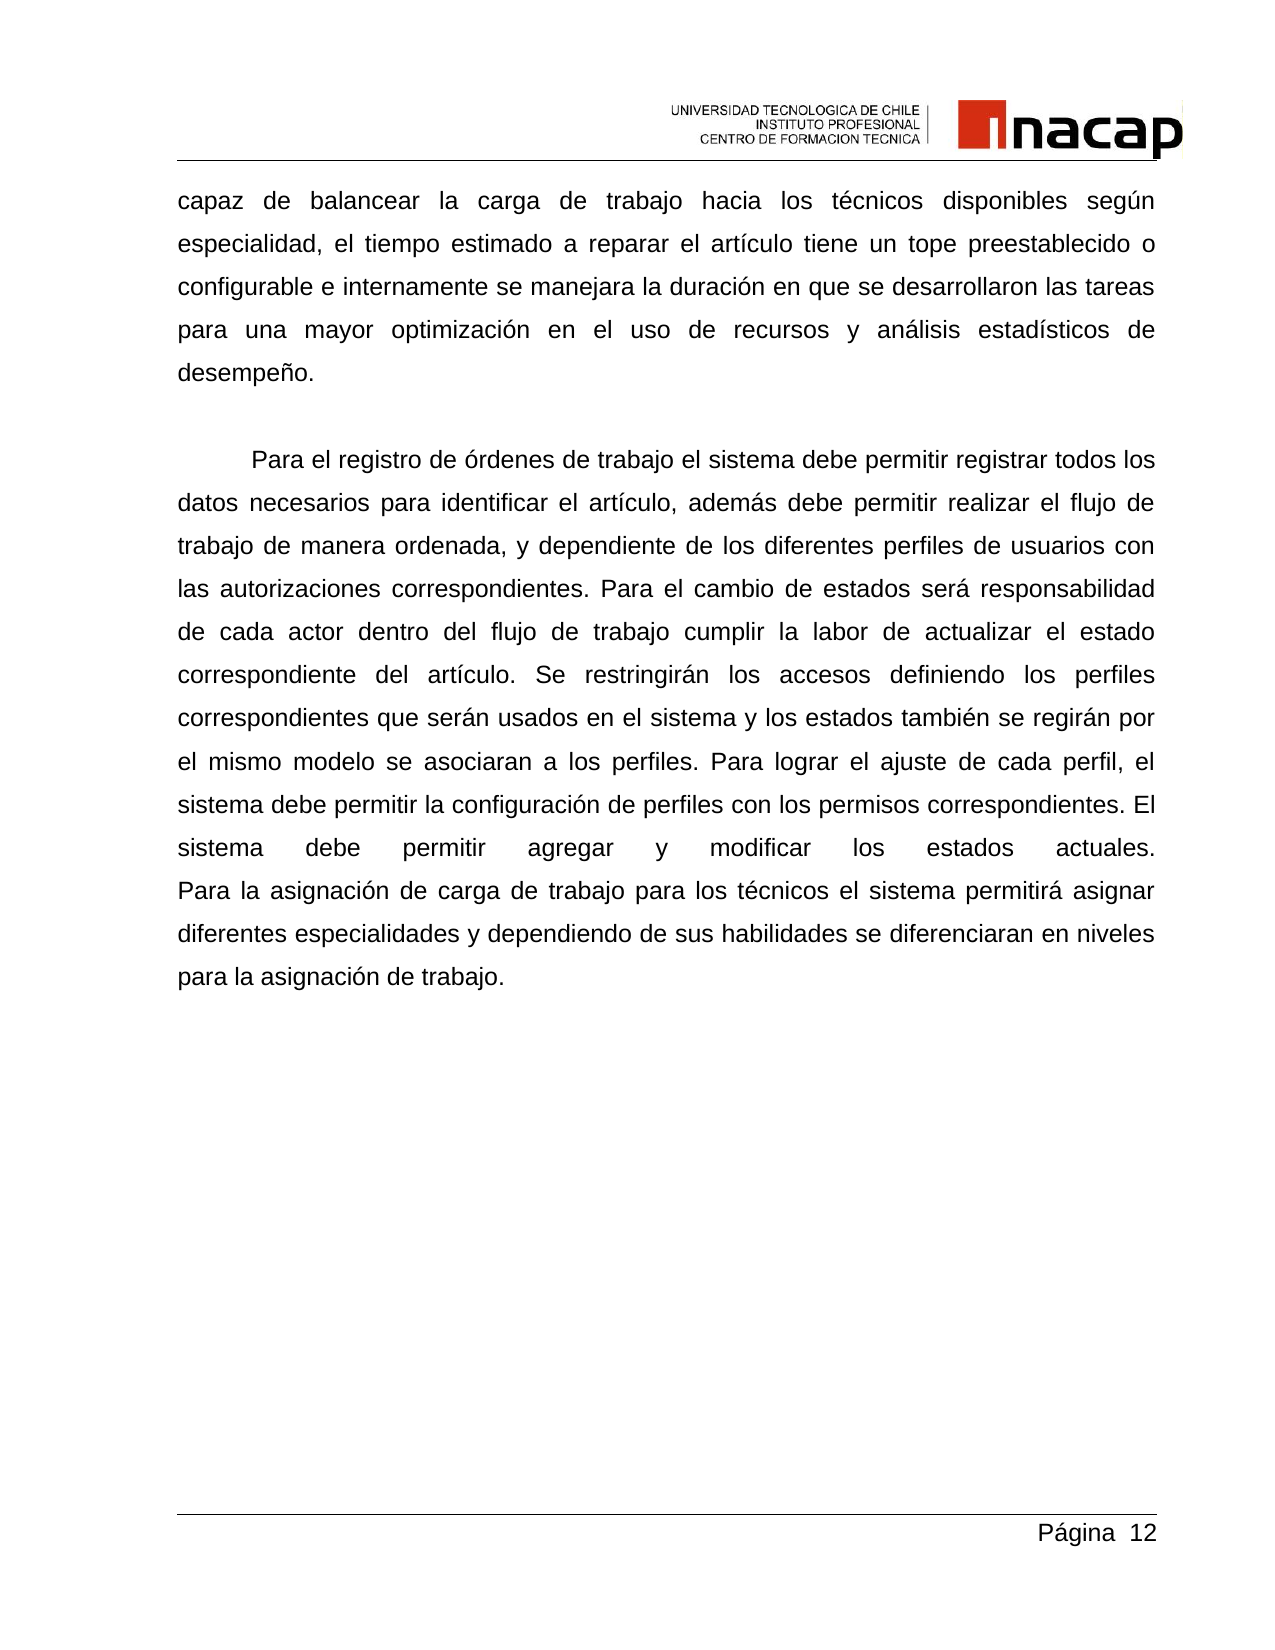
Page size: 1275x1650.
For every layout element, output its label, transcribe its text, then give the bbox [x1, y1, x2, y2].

picture [671, 100, 1183, 159]
